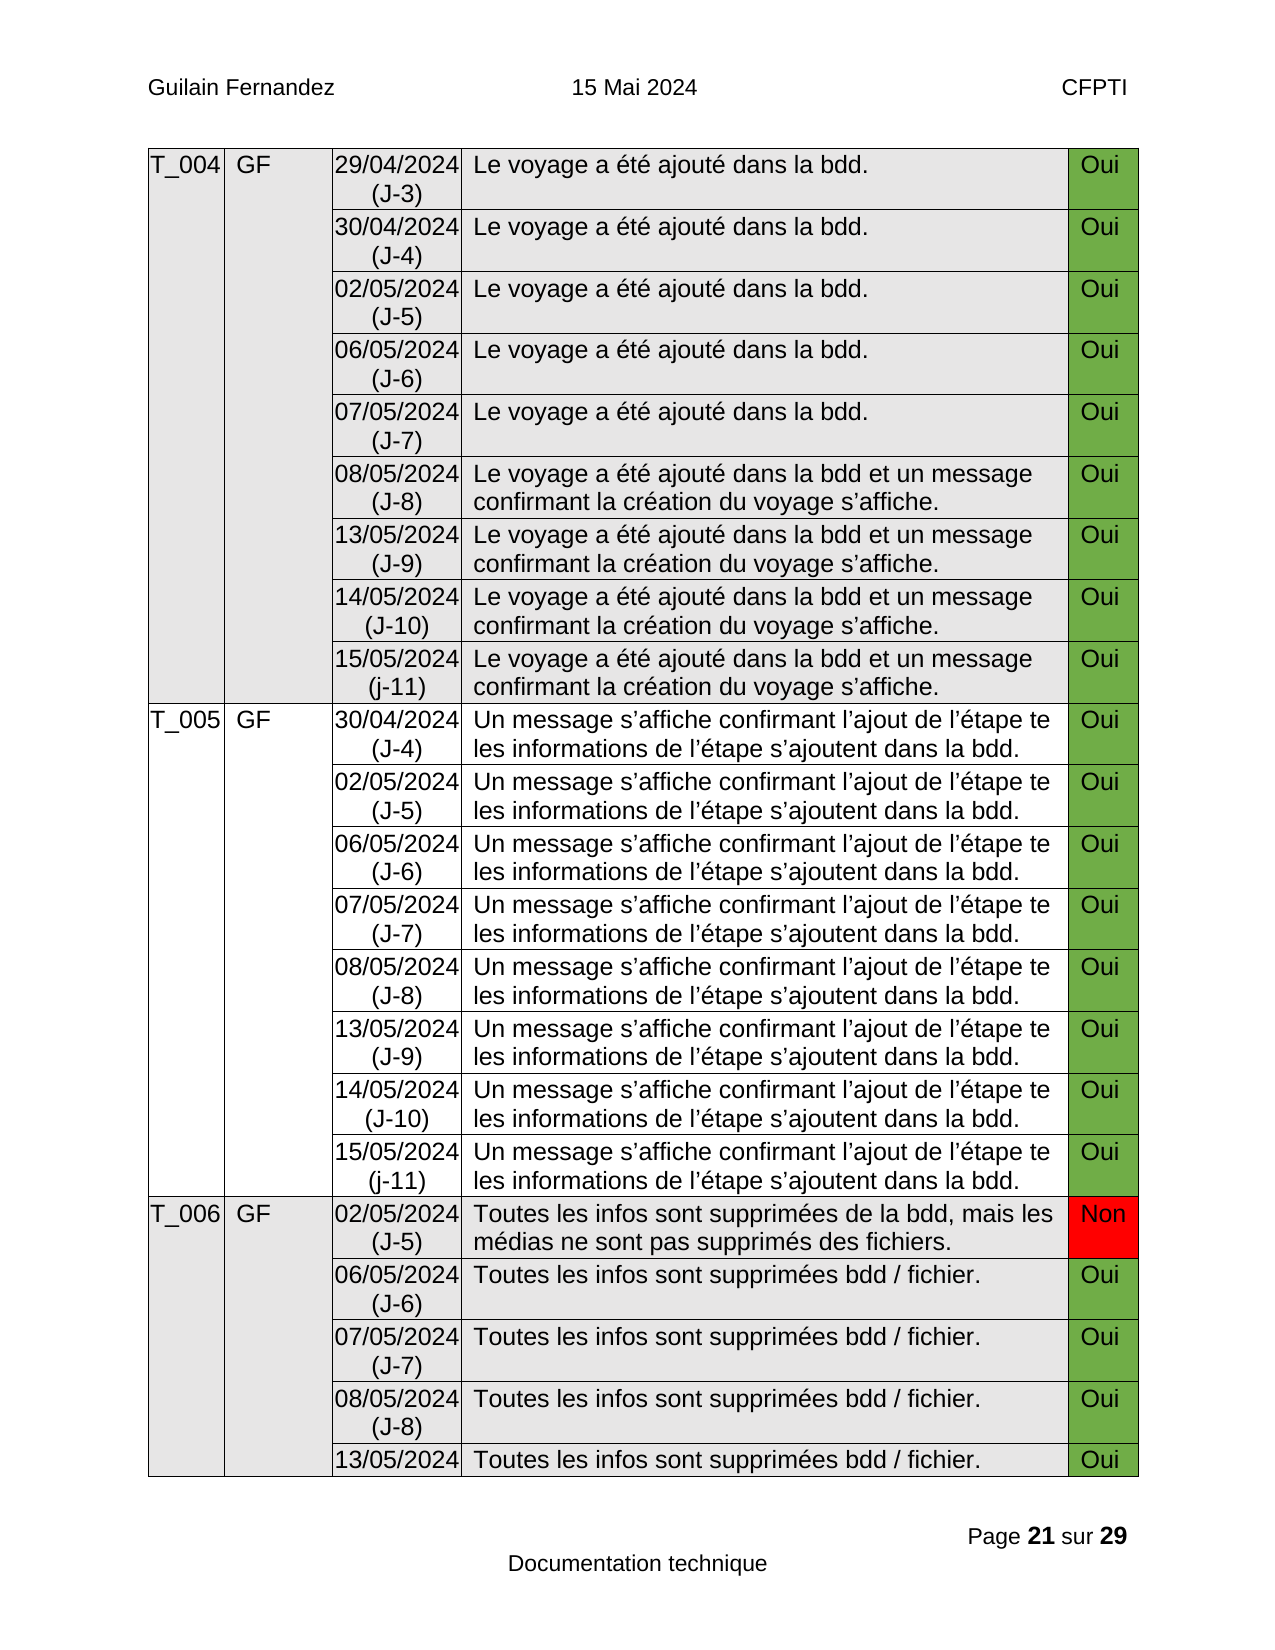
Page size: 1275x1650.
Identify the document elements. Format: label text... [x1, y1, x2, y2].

table_cell Un message s’affiche confirmant l’ajout de l’étape te les informations de l’étape s’ajoutent dans la bdd. [462, 889, 1068, 949]
table_cell 07/05/2024 (J-7) [333, 1320, 461, 1381]
table_cell Oui [1069, 1259, 1138, 1319]
table_cell Toutes les infos sont supprimées de la bdd, mais les médias ne sont pas supprimés des fichiers. [462, 1197, 1068, 1258]
table_cell Oui [1069, 1382, 1138, 1443]
table_cell 02/05/2024 (J-5) [333, 765, 461, 826]
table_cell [462, 1320, 1068, 1381]
table_cell Oui [1069, 1320, 1138, 1381]
table_cell GF [225, 149, 332, 703]
table_cell 06/05/2024 (J-6) [333, 1259, 461, 1319]
table_cell 14/05/2024 (J-10) [333, 580, 461, 641]
table_cell 08/05/2024 (J-8) [333, 1382, 461, 1443]
table_cell Un message s’affiche confirmant l’ajout de l’étape te les informations de l’étape s’ajoutent dans la bdd. [462, 1135, 1068, 1196]
table_cell 13/05/2024 (J-9) [333, 519, 461, 579]
table_cell 06/05/2024 (J-6) [333, 334, 461, 394]
table_cell Oui [1069, 1135, 1138, 1196]
table_cell Le voyage a été ajouté dans la bdd et un message confirmant la création du voyage s’affiche. [462, 642, 1068, 703]
table_cell Oui [1069, 457, 1138, 518]
table_cell Oui [1069, 1444, 1138, 1476]
table_cell Oui [1069, 580, 1138, 641]
table_cell 07/05/2024 (J-7) [333, 889, 461, 949]
table_cell Oui [1069, 272, 1138, 333]
table_cell 06/05/2024 (J-6) [333, 827, 461, 888]
table_cell Le voyage a été ajouté dans la bdd. [462, 210, 1068, 271]
table_cell T_006 [149, 1197, 224, 1476]
table_cell 30/04/2024 (J-4) [333, 210, 461, 271]
table_cell Oui [1069, 642, 1138, 703]
table_cell Oui [1069, 827, 1138, 888]
table_cell GF [225, 704, 332, 1196]
table_cell Oui [1069, 334, 1138, 394]
table_cell 15/05/2024 (j-11) [333, 642, 461, 703]
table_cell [462, 1382, 1068, 1443]
table_cell Oui [1069, 395, 1138, 456]
table_cell 02/05/2024 (J-5) [333, 1197, 461, 1258]
table_cell Un message s’affiche confirmant l’ajout de l’étape te les informations de l’étape s’ajoutent dans la bdd. [462, 704, 1068, 764]
table_cell Un message s’affiche confirmant l’ajout de l’étape te les informations de l’étape s’ajoutent dans la bdd. [462, 1012, 1068, 1073]
table_cell Un message s’affiche confirmant l’ajout de l’étape te les informations de l’étape s’ajoutent dans la bdd. [462, 765, 1068, 826]
table_cell 08/05/2024 (J-8) [333, 457, 461, 518]
table_cell T_005 [149, 704, 224, 1196]
table_cell GF [225, 1197, 332, 1476]
table_cell Oui [1069, 1074, 1138, 1134]
table_cell Le voyage a été ajouté dans la bdd. [462, 272, 1068, 333]
table_cell Oui [1069, 950, 1138, 1011]
table_cell Oui [1069, 210, 1138, 271]
table_cell Non [1069, 1197, 1138, 1258]
table_cell Oui [1069, 889, 1138, 949]
table_cell Le voyage a été ajouté dans la bdd. [462, 149, 1068, 209]
table_cell Un message s’affiche confirmant l’ajout de l’étape te les informations de l’étape s’ajoutent dans la bdd. [462, 827, 1068, 888]
table_cell 13/05/2024 (J-9) [333, 1444, 461, 1476]
table_cell Oui [1069, 765, 1138, 826]
table_cell Oui [1069, 149, 1138, 209]
table_cell Oui [1069, 1012, 1138, 1073]
table_cell Le voyage a été ajouté dans la bdd. [462, 395, 1068, 456]
table_cell 14/05/2024 (J-10) [333, 1074, 461, 1134]
table_cell 08/05/2024 (J-8) [333, 950, 461, 1011]
table_cell Un message s’affiche confirmant l’ajout de l’étape te les informations de l’étape s’ajoutent dans la bdd. [462, 1074, 1068, 1134]
table_cell 30/04/2024 (J-4) [333, 704, 461, 764]
table_cell 13/05/2024 (J-9) [333, 1012, 461, 1073]
table_cell T_004 [149, 149, 224, 703]
table_cell Un message s’affiche confirmant l’ajout de l’étape te les informations de l’étape s’ajoutent dans la bdd. [462, 950, 1068, 1011]
table_cell Le voyage a été ajouté dans la bdd. [462, 334, 1068, 394]
table_cell 15/05/2024 (j-11) [333, 1135, 461, 1196]
table_cell Oui [1069, 519, 1138, 579]
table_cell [462, 1444, 1068, 1476]
table_cell 02/05/2024 (J-5) [333, 272, 461, 333]
table_cell Toutes les infos sont supprimées bdd / fichier. [462, 1259, 1068, 1319]
table_cell 07/05/2024 (J-7) [333, 395, 461, 456]
table_cell Le voyage a été ajouté dans la bdd et un message confirmant la création du voyage s’affiche. [462, 457, 1068, 518]
table_cell Oui [1069, 704, 1138, 764]
table_cell Le voyage a été ajouté dans la bdd et un message confirmant la création du voyage s’affiche. [462, 519, 1068, 579]
table_cell 29/04/2024 (J-3) [333, 149, 461, 209]
table_cell Le voyage a été ajouté dans la bdd et un message confirmant la création du voyage s’affiche. [462, 580, 1068, 641]
